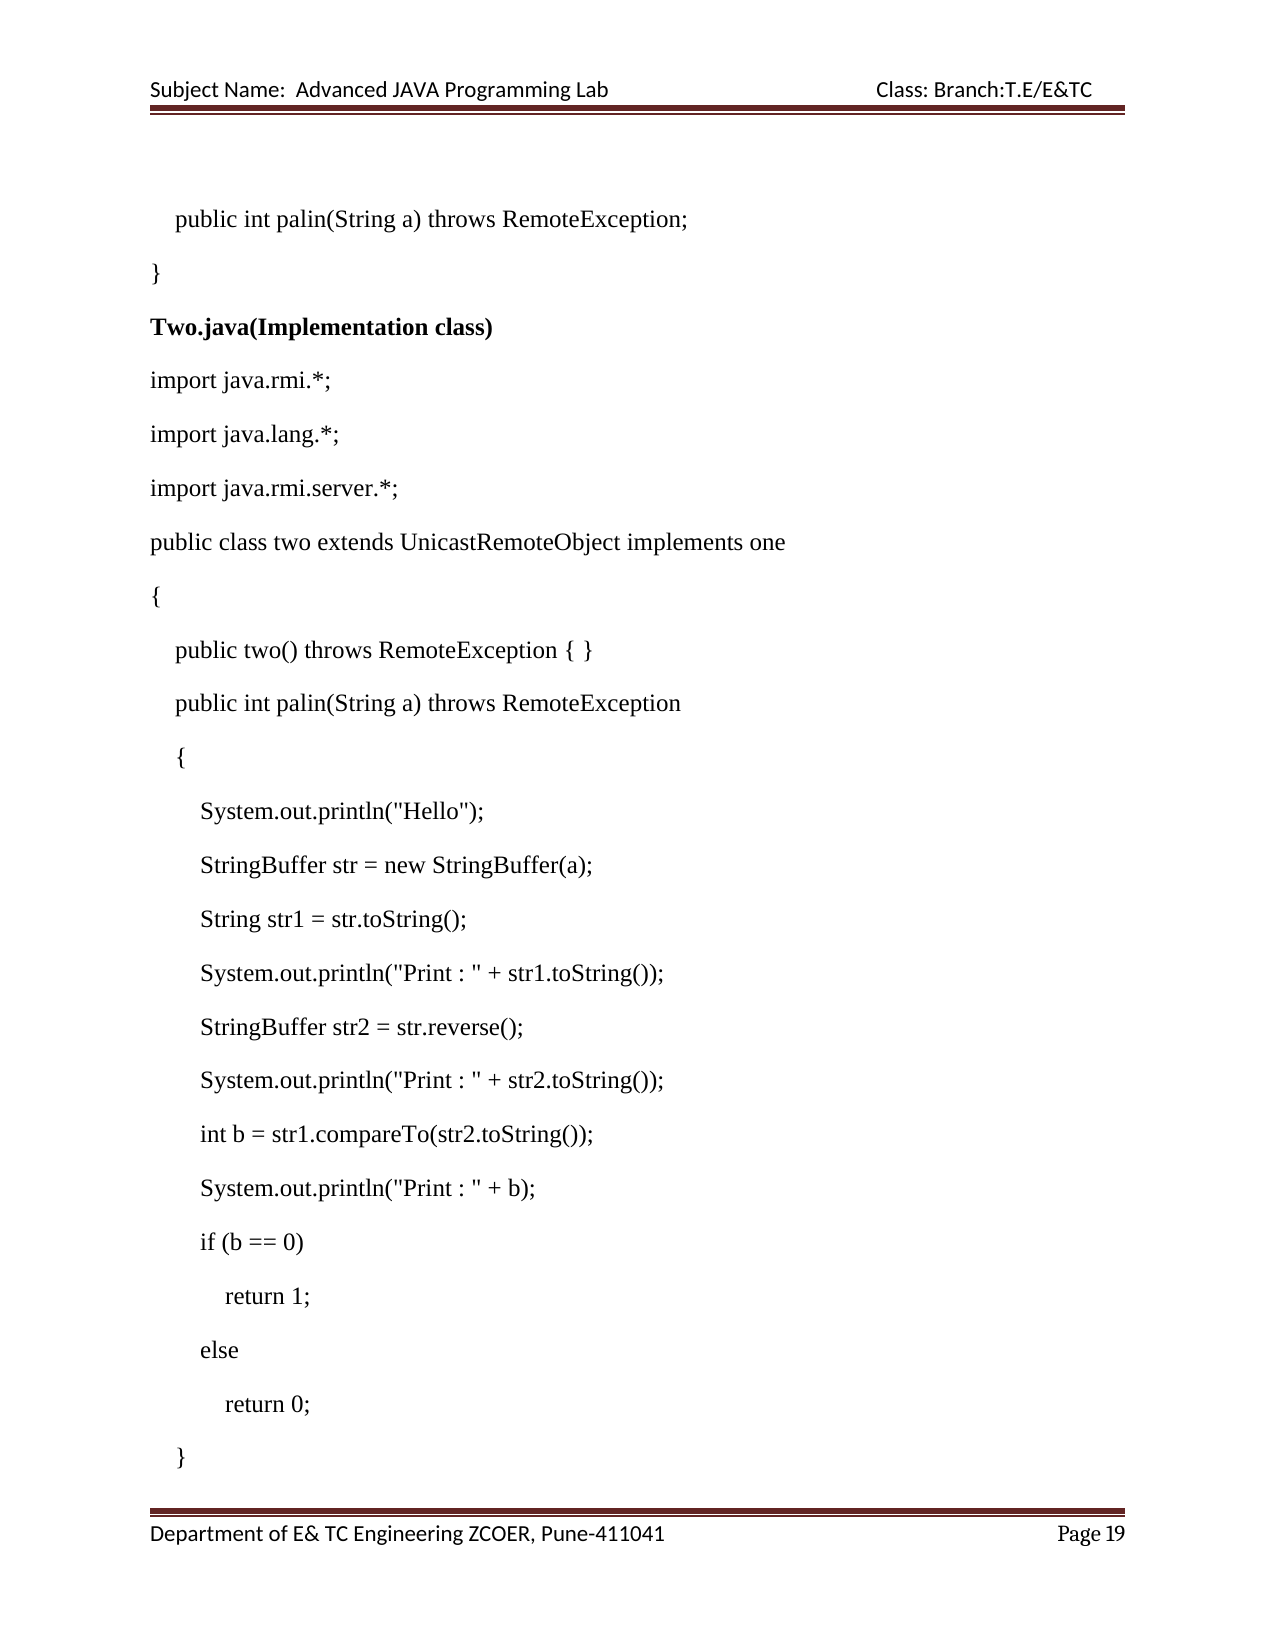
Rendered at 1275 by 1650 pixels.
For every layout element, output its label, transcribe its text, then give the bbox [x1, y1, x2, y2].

text import java.rmi.server.*; [150, 473, 1125, 502]
text System.out.println("Hello"); [150, 796, 1125, 825]
text System.out.println("Print : " + b); [150, 1173, 1125, 1202]
text public two() throws RemoteException { } [150, 635, 1125, 663]
text Two.java(Implementation class) [150, 312, 1125, 340]
text StringBuffer str2 = str.reverse(); [150, 1012, 1125, 1040]
text public int palin(String a) throws RemoteException; [150, 204, 1125, 233]
text } [150, 1442, 1125, 1471]
text public int palin(String a) throws RemoteException [150, 688, 1125, 717]
text { [150, 581, 1125, 609]
text return 1; [150, 1281, 1125, 1310]
text return 0; [150, 1389, 1125, 1417]
text if (b == 0) [150, 1227, 1125, 1256]
text System.out.println("Print : " + str1.toString()); [150, 958, 1125, 987]
text import java.lang.*; [150, 419, 1125, 448]
text String str1 = str.toString(); [150, 904, 1125, 933]
text public class two extends UnicastRemoteObject implements one [150, 527, 1125, 556]
text int b = str1.compareTo(str2.toString()); [150, 1119, 1125, 1148]
text import java.rmi.*; [150, 365, 1125, 394]
text StringBuffer str = new StringBuffer(a); [150, 850, 1125, 879]
text { [150, 742, 1125, 771]
text System.out.println("Print : " + str2.toString()); [150, 1066, 1125, 1094]
text } [150, 258, 1125, 286]
text else [150, 1335, 1125, 1363]
